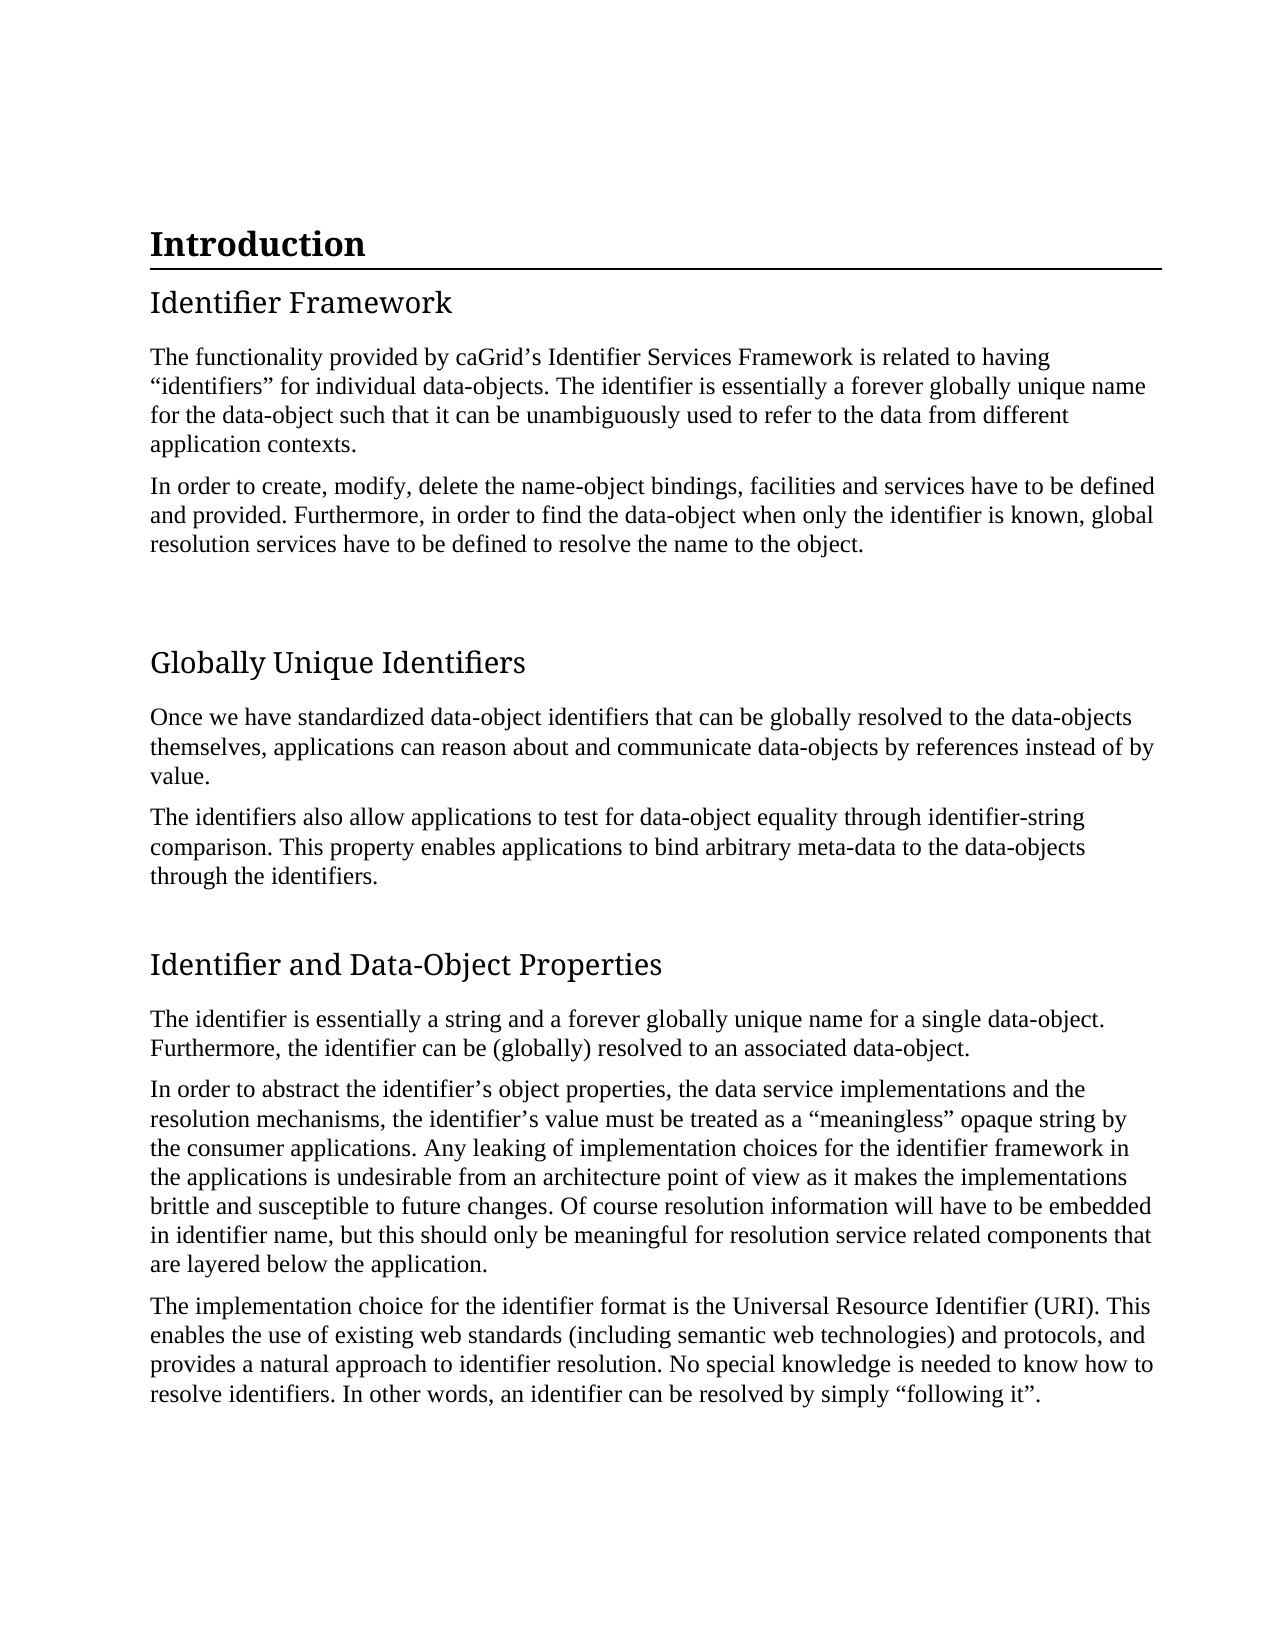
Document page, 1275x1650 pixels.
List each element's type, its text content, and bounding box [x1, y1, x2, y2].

text The identifiers also allow applications to test for data-object equality through identifier-string comparison. This property enables applications to bind arbitrary meta-data to the data-objects through the identifiers. [150, 802, 1162, 889]
subtitle Identifier Framework [150, 282, 1162, 322]
text In order to create, modify, delete the name-object bindings, facilities and services have to be defined and provided. Furthermore, in order to find the data-object when only the identifier is known, global resolution services have to be defined to resolve the name to the object. [150, 471, 1162, 558]
text In order to abstract the identifier’s object properties, the data service implementations and the resolution mechanisms, the identifier’s value must be treated as a “meaningless” opaque string by the consumer applications. Any leaking of implementation choices for the identifier framework in the applications is undesirable from an architecture point of view as it makes the implementations brittle and susceptible to future changes. Of course resolution information will have to be embedded in identifier name, but this should only be meaningful for resolution service related components that are layered below the application. [150, 1074, 1162, 1278]
subtitle Introduction [150, 220, 1162, 268]
text Once we have standardized data-object identifiers that can be globally resolved to the data-objects themselves, applications can reason about and communicate data-objects by references instead of by value. [150, 702, 1162, 789]
subtitle Globally Unique Identifiers [150, 643, 1162, 682]
text The identifier is essentially a string and a forever globally unique name for a single data-object. Furthermore, the identifier can be (globally) resolved to an associated data-object. [150, 1003, 1162, 1062]
text The implementation choice for the identifier format is the Universal Resource Identifier (URI). This enables the use of existing web standards (including semantic web technologies) and protocols, and provides a natural approach to identifier resolution. No special knowledge is needed to know how to resolve identifiers. In other words, an identifier can be resolved by simply “following it”. [150, 1291, 1162, 1407]
text The functionality provided by caGrid’s Identifier Services Framework is related to having “identifiers” for individual data-objects. The identifier is essentially a forever globally unique name for the data-object such that it can be unambiguously used to refer to the data from different application contexts. [150, 341, 1162, 458]
subtitle Identifier and Data-Object Properties [150, 944, 1162, 983]
